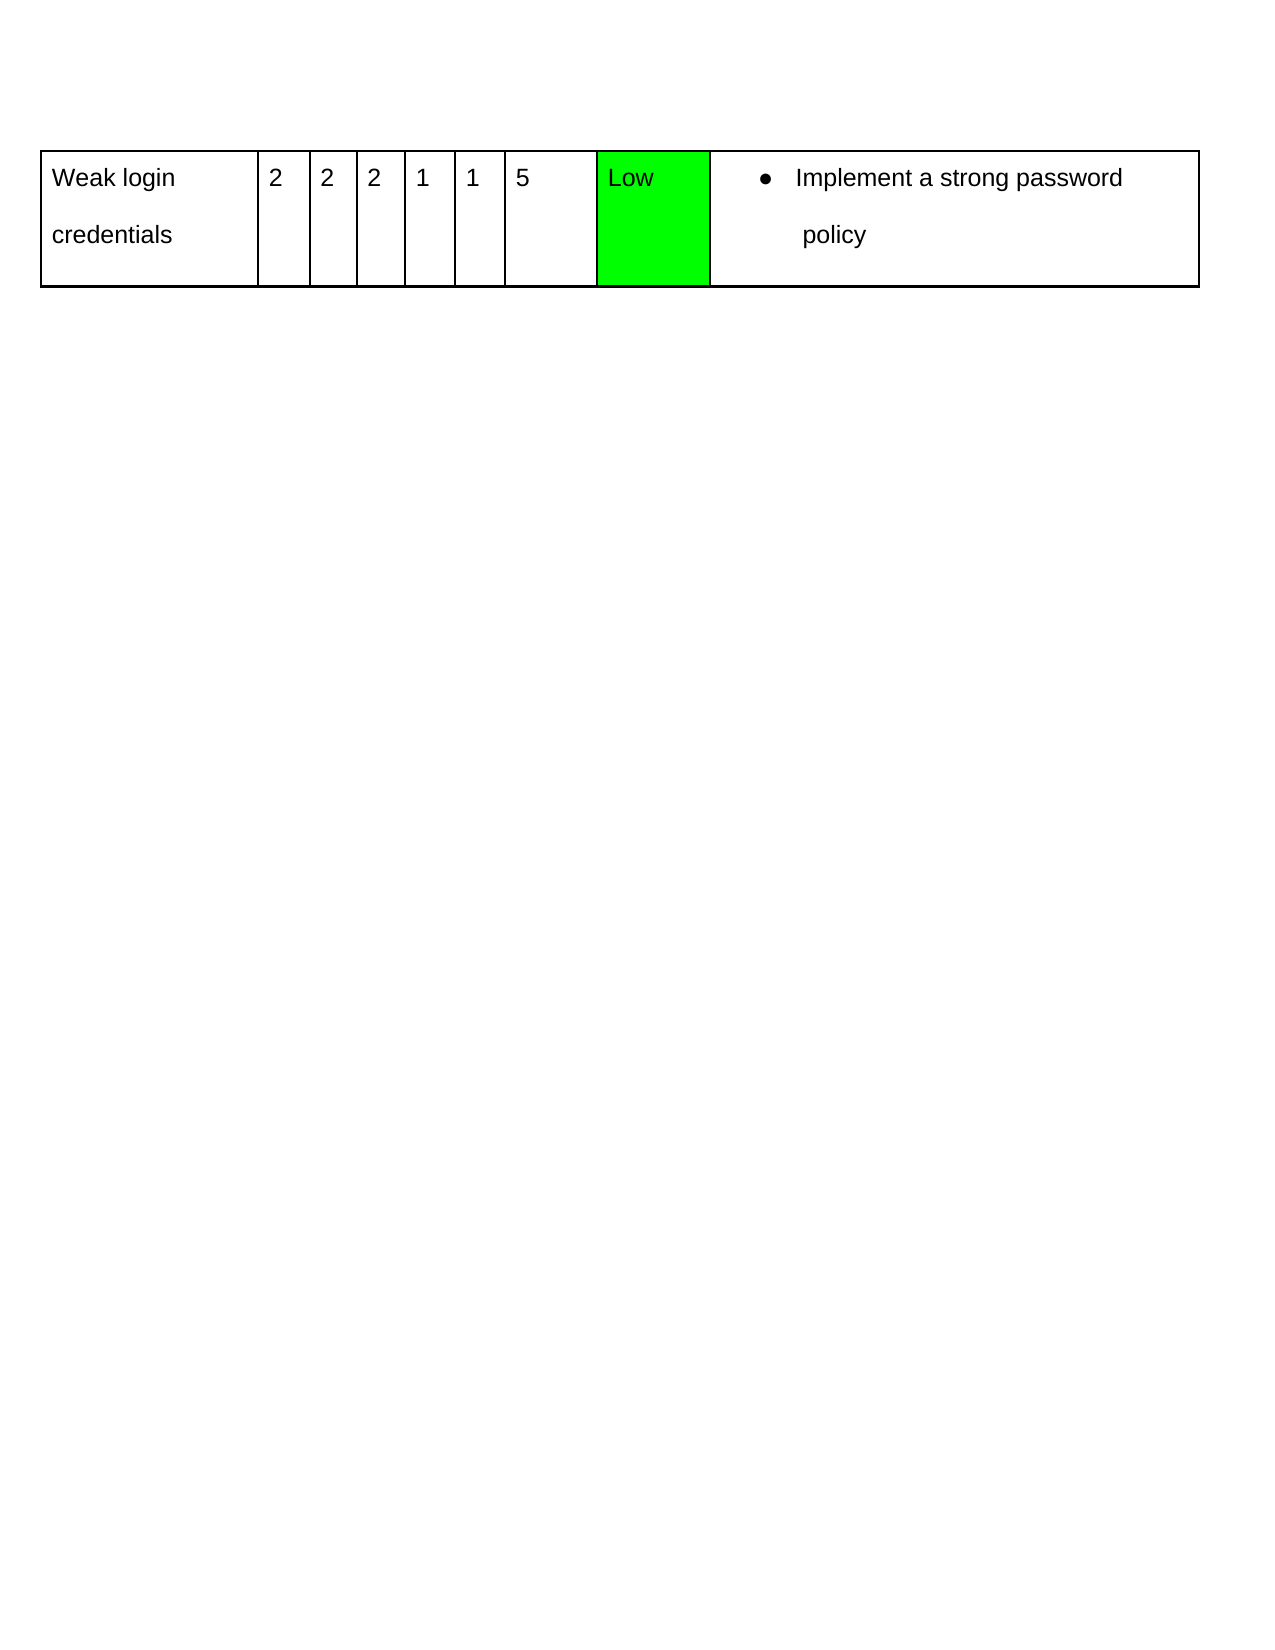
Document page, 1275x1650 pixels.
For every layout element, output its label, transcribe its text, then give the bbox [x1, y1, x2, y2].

table_cell Low [598, 152, 709, 285]
table_cell 2 [259, 152, 309, 285]
table_cell Implement a strong password policy [711, 152, 1198, 285]
table_cell 1 [456, 152, 504, 285]
table_cell 2 [311, 152, 356, 285]
table_cell Weak login credentials [42, 152, 257, 285]
table_cell 5 [506, 152, 596, 285]
table_cell 1 [406, 152, 454, 285]
table_cell 2 [358, 152, 404, 285]
